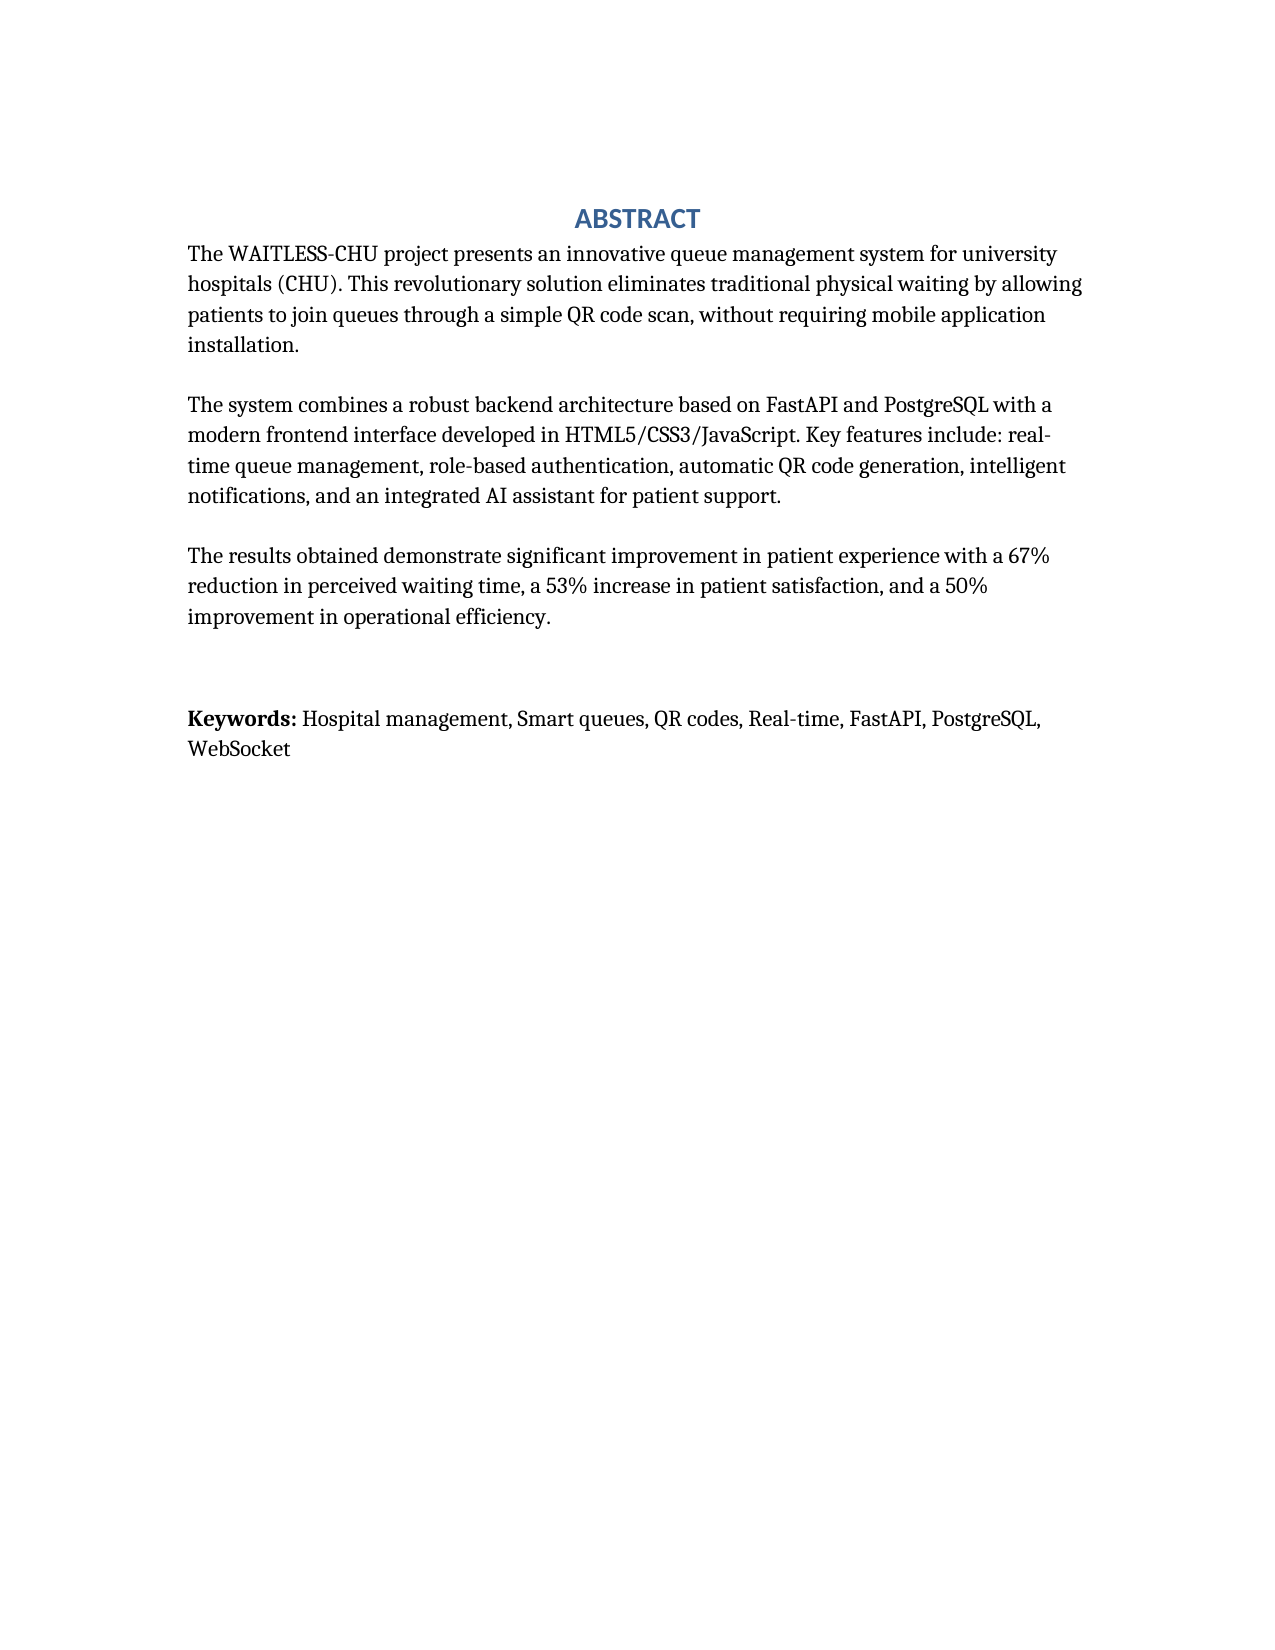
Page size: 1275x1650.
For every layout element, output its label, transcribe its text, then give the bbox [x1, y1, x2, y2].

text Keywords: Hospital management, Smart queues, QR codes, Real-time, FastAPI, PostgreSQL, WebSocket [187, 706, 1087, 762]
text The WAITLESS-CHU project presents an innovative queue management system for university hospitals (CHU). This revolutionary solution eliminates traditional physical waiting by allowing patients to join queues through a simple QR code scan, without requiring mobile application installation. The system combines a robust backend architecture based on FastAPI and PostgreSQL with a modern frontend interface developed in HTML5/CSS3/JavaScript. Key features include: real-time queue management, role-based authentication, automatic QR code generation, intelligent notifications, and an integrated AI assistant for patient support. The results obtained demonstrate significant improvement in patient experience with a 67% reduction in perceived waiting time, a 53% increase in patient satisfaction, and a 50% improvement in operational efficiency. [187, 241, 1087, 630]
subtitle ABSTRACT [187, 200, 1087, 236]
